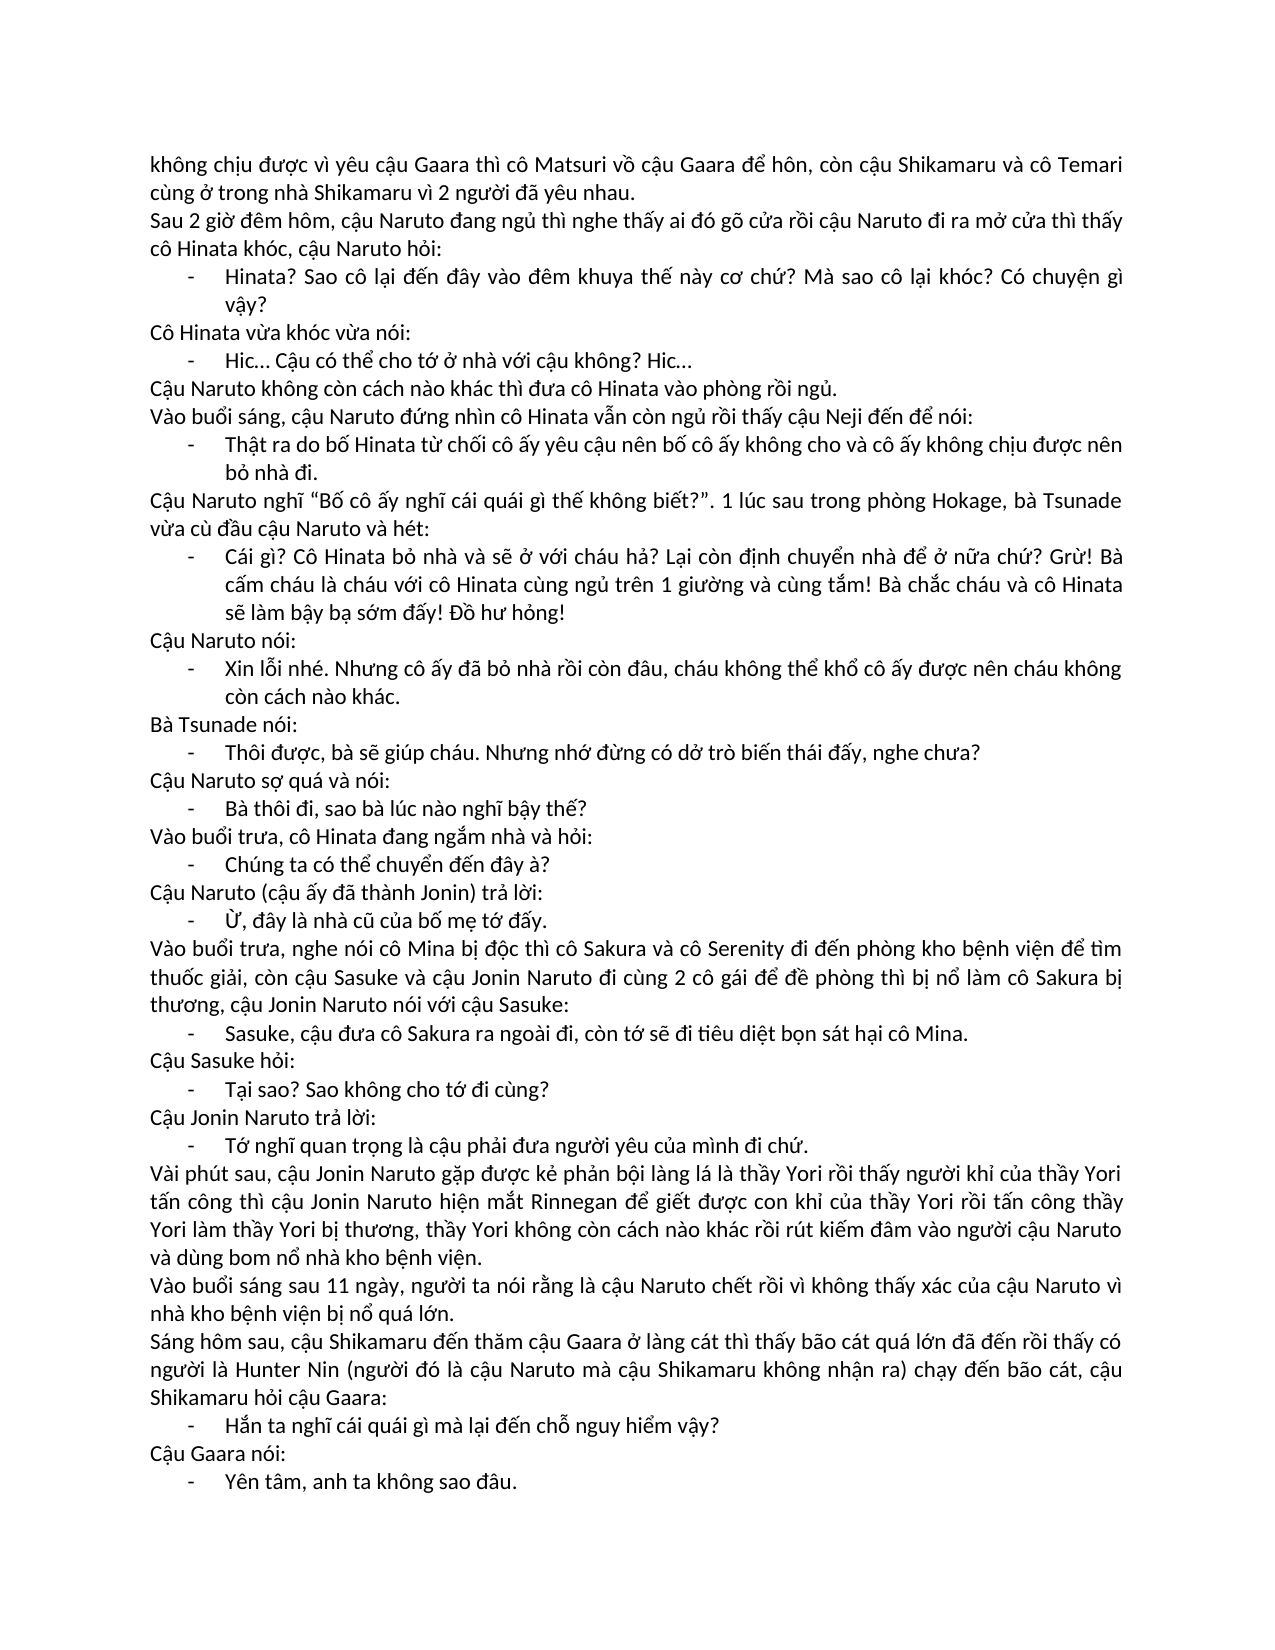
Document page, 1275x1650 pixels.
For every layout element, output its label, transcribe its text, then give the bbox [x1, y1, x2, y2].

text Cậu Naruto nói: [150, 626, 1125, 654]
text Bà Tsunade nói: [150, 710, 1125, 738]
text Cậu Sasuke hỏi: [150, 1047, 1125, 1075]
list Cái gì? Cô Hinata bỏ nhà và sẽ ở với cháu hả? Lại còn định chuyển nhà để ở nữa chứ? Grừ! Bà cấm cháu là cháu với cô Hinata cùng ngủ trên 1 giường và cùng tắm! Bà chắc cháu và cô Hinata sẽ làm bậy bạ sớm đấy! Đồ hư hỏng! [187, 542, 1125, 626]
text Vài phút sau, cậu Jonin Naruto gặp được kẻ phản bội làng lá là thầy Yori rồi thấy người khỉ của thầy Yori tấn công thì cậu Jonin Naruto hiện mắt Rinnegan để giết được con khỉ của thầy Yori rồi tấn công thầy Yori làm thầy Yori bị thương, thầy Yori không còn cách nào khác rồi rút kiếm đâm vào người cậu Naruto và dùng bom nổ nhà kho bệnh viện. [150, 1159, 1125, 1271]
text Cậu Gaara nói: [150, 1439, 1125, 1467]
list Thật ra do bố Hinata từ chối cô ấy yêu cậu nên bố cô ấy không cho và cô ấy không chịu được nên bỏ nhà đi. [187, 430, 1125, 486]
text Vào buổi trưa, cô Hinata đang ngắm nhà và hỏi: [150, 822, 1125, 851]
list Xin lỗi nhé. Nhưng cô ấy đã bỏ nhà rồi còn đâu, cháu không thể khổ cô ấy được nên cháu không còn cách nào khác. [187, 654, 1125, 710]
list Yên tâm, anh ta không sao đâu. [187, 1467, 1125, 1495]
list Hắn ta nghĩ cái quái gì mà lại đến chỗ nguy hiểm vậy? [187, 1411, 1125, 1439]
text Cô Hinata vừa khóc vừa nói: [150, 318, 1125, 346]
text Vào buổi trưa, nghe nói cô Mina bị độc thì cô Sakura và cô Serenity đi đến phòng kho bệnh viện để tìm thuốc giải, còn cậu Sasuke và cậu Jonin Naruto đi cùng 2 cô gái để đề phòng thì bị nổ làm cô Sakura bị thương, cậu Jonin Naruto nói với cậu Sasuke: [150, 934, 1125, 1019]
list Sasuke, cậu đưa cô Sakura ra ngoài đi, còn tớ sẽ đi tiêu diệt bọn sát hại cô Mina. [187, 1019, 1125, 1047]
text Cậu Naruto nghĩ “Bố cô ấy nghĩ cái quái gì thế không biết?”. 1 lúc sau trong phòng Hokage, bà Tsunade vừa cù đầu cậu Naruto và hét: [150, 486, 1125, 542]
text Cậu Naruto không còn cách nào khác thì đưa cô Hinata vào phòng rồi ngủ. [150, 374, 1125, 402]
list Tại sao? Sao không cho tớ đi cùng? [187, 1075, 1125, 1103]
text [150, 150, 1125, 206]
text Sáng hôm sau, cậu Shikamaru đến thăm cậu Gaara ở làng cát thì thấy bão cát quá lớn đã đến rồi thấy có người là Hunter Nin (người đó là cậu Naruto mà cậu Shikamaru không nhận ra) chạy đến bão cát, cậu Shikamaru hỏi cậu Gaara: [150, 1327, 1125, 1411]
text Sau 2 giờ đêm hôm, cậu Naruto đang ngủ thì nghe thấy ai đó gõ cửa rồi cậu Naruto đi ra mở cửa thì thấy cô Hinata khóc, cậu Naruto hỏi: [150, 206, 1125, 262]
text Cậu Naruto (cậu ấy đã thành Jonin) trả lời: [150, 878, 1125, 907]
text Vào buổi sáng, cậu Naruto đứng nhìn cô Hinata vẫn còn ngủ rồi thấy cậu Neji đến để nói: [150, 402, 1125, 430]
list Tớ nghĩ quan trọng là cậu phải đưa người yêu của mình đi chứ. [187, 1131, 1125, 1159]
text Vào buổi sáng sau 11 ngày, người ta nói rằng là cậu Naruto chết rồi vì không thấy xác của cậu Naruto vì nhà kho bệnh viện bị nổ quá lớn. [150, 1271, 1125, 1327]
list Ừ, đây là nhà cũ của bố mẹ tớ đấy. [187, 907, 1125, 934]
text Cậu Jonin Naruto trả lời: [150, 1103, 1125, 1131]
list Hinata? Sao cô lại đến đây vào đêm khuya thế này cơ chứ? Mà sao cô lại khóc? Có chuyện gì vậy? [187, 262, 1125, 318]
list Bà thôi đi, sao bà lúc nào nghĩ bậy thế? [187, 794, 1125, 822]
text Cậu Naruto sợ quá và nói: [150, 766, 1125, 794]
list Chúng ta có thể chuyển đến đây à? [187, 851, 1125, 878]
list Hic… Cậu có thể cho tớ ở nhà với cậu không? Hic… [187, 346, 1125, 374]
list Thôi được, bà sẽ giúp cháu. Nhưng nhớ đừng có dở trò biến thái đấy, nghe chưa? [187, 738, 1125, 766]
